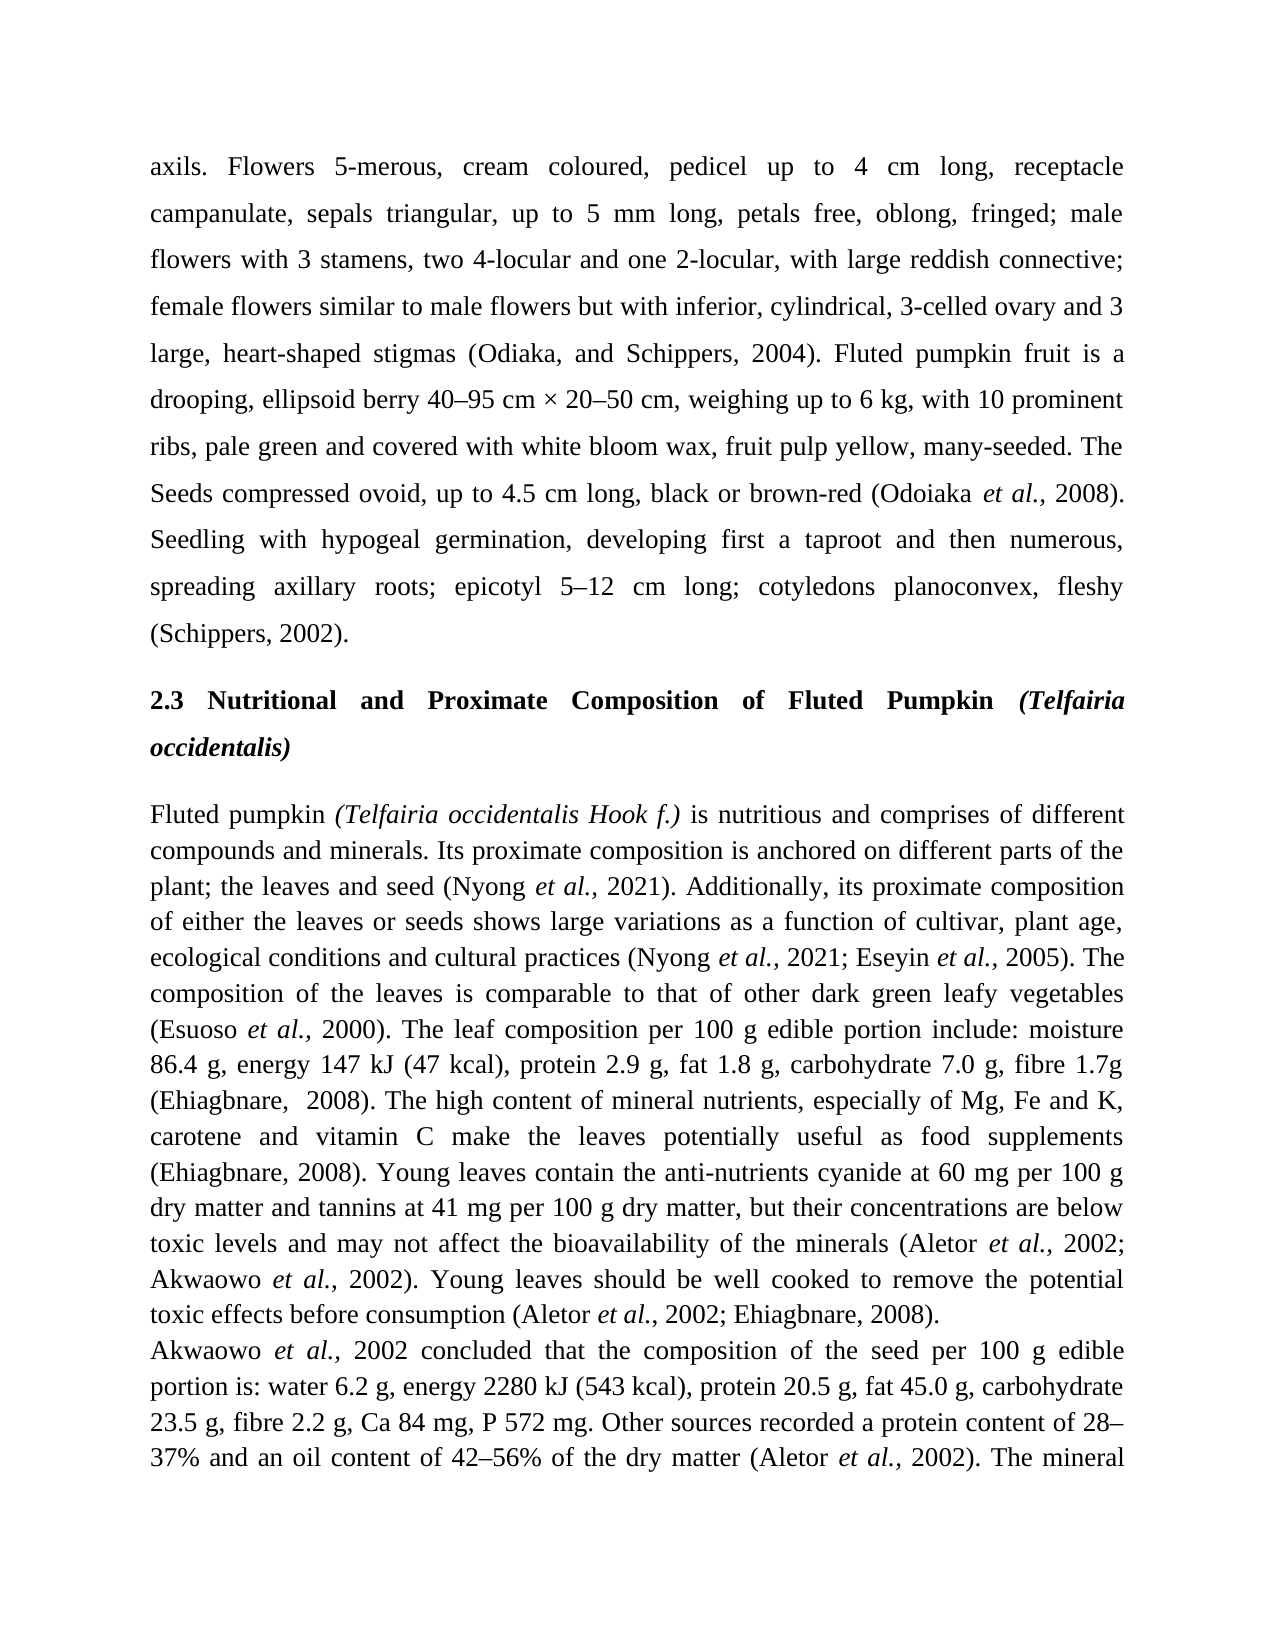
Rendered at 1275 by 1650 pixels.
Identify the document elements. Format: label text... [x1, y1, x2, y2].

text Fluted pumpkin (Telfairia occidentalis Hook f.) is nutritious and comprises of different compounds and minerals. Its proximate composition is anchored on different parts of the plant; the leaves and seed (Nyong et al., 2021). Additionally, its proximate composition of either the leaves or seeds shows large variations as a function of cultivar, plant age, ecological conditions and cultural practices (Nyong et al., 2021; Eseyin et al., 2005). The composition of the leaves is comparable to that of other dark green leafy vegetables (Esuoso et al., 2000). The leaf composition per 100 g edible portion include: moisture 86.4 g, energy 147 kJ (47 kcal), protein 2.9 g, fat 1.8 g, carbohydrate 7.0 g, fibre 1.7g (Ehiagbnare, 2008). The high content of mineral nutrients, especially of Mg, Fe and K, carotene and vitamin C make the leaves potentially useful as food supplements (Ehiagbnare, 2008). Young leaves contain the anti-nutrients cyanide at 60 mg per 100 g dry matter and tannins at 41 mg per 100 g dry matter, but their concentrations are below toxic levels and may not affect the bioavailability of the minerals (Aletor et al., 2002; Akwaowo et al., 2002). Young leaves should be well cooked to remove the potential toxic effects before consumption (Aletor et al., 2002; Ehiagbnare, 2008). [150, 798, 1125, 1330]
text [150, 1334, 1125, 1473]
text 2.3 Nutritional and Proximate Composition of Fluted Pumpkin (Telfairia occidentalis) [150, 684, 1125, 762]
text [150, 150, 1125, 648]
